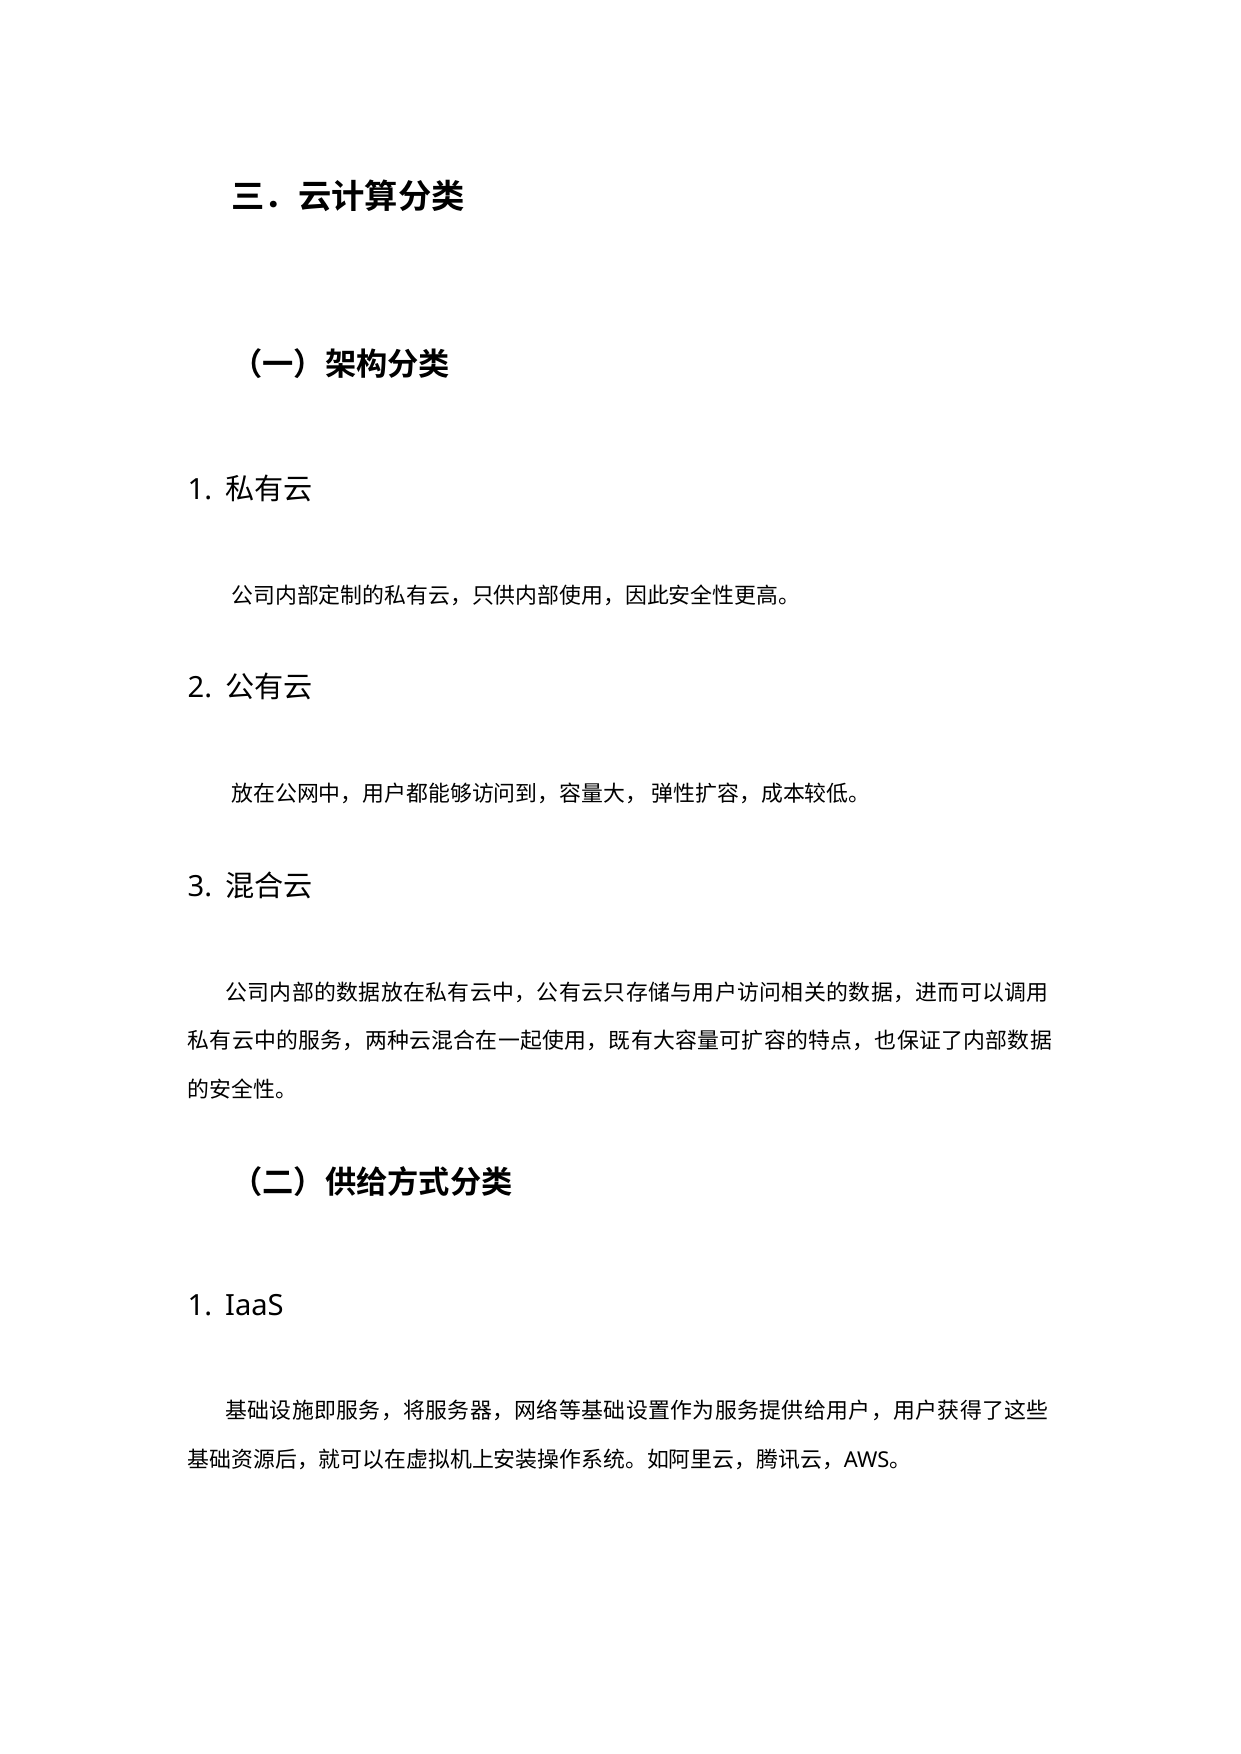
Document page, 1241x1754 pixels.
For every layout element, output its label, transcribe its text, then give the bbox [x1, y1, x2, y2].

subtitle IaaS [187, 1272, 1053, 1337]
text 公司内部定制的私有云，只供内部使用，因此安全性更高。 [231, 577, 1053, 610]
text 基础设施即服务，将服务器，网络等基础设置作为服务提供给用户，用户获得了这些基础资源后，就可以在虚拟机上安装操作系统。如阿里云，腾讯云，AWS。 [187, 1393, 1053, 1474]
subtitle 三．云计算分类 [231, 162, 1053, 227]
text 放在公网中，用户都能够访问到，容量大， 弹性扩容，成本较低。 [231, 776, 1053, 808]
subtitle 公有云 [187, 653, 1053, 718]
subtitle 私有云 [187, 454, 1053, 519]
subtitle （一）架构分类 [231, 329, 1053, 394]
subtitle （二）供给方式分类 [231, 1147, 1053, 1212]
subtitle 混合云 [187, 851, 1053, 916]
text 公司内部的数据放在私有云中，公有云只存储与用户访问相关的数据，进而可以调用私有云中的服务，两种云混合在一起使用，既有大容量可扩容的特点，也保证了内部数据的安全性。 [187, 974, 1053, 1104]
